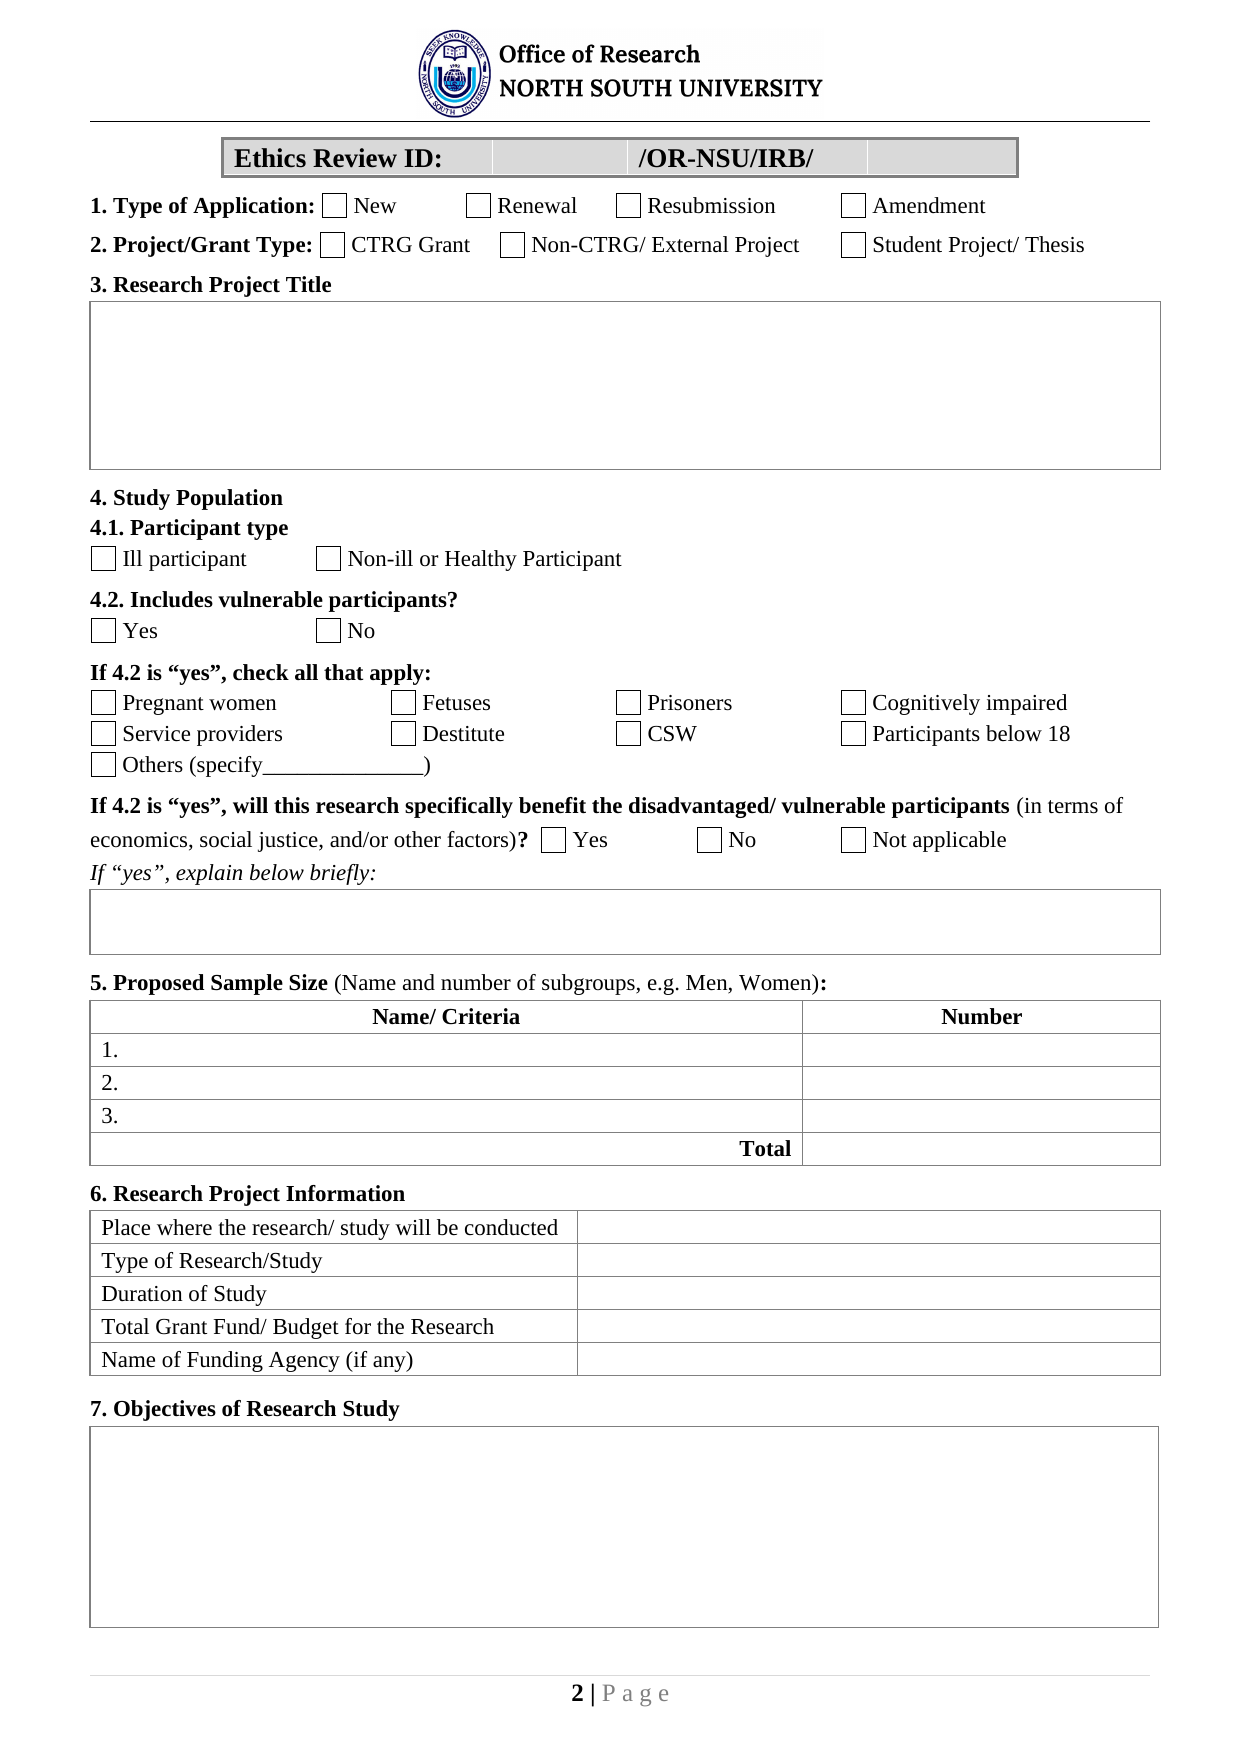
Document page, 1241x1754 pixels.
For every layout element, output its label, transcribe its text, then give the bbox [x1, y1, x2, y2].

table_cell [578, 1310, 1160, 1342]
table_header [868, 140, 1016, 174]
text Others (specify______________) [90, 751, 1150, 777]
text 4. Study Population [90, 484, 1150, 511]
table_header [493, 140, 627, 174]
text 2. Project/Grant Type: CTRG Grant Non-CTRG/ External Project Student Project/ Thesis [90, 231, 1150, 258]
table_header Number [803, 1001, 1160, 1032]
table_header [578, 1211, 1160, 1243]
table_header /OR-NSU/IRB/ [628, 140, 867, 174]
table_header Ethics Review ID: [224, 140, 492, 174]
text Yes No [90, 617, 1150, 643]
table_cell [803, 1100, 1160, 1132]
table_header [91, 890, 1160, 954]
text 4.1. Participant type [90, 514, 1150, 541]
picture [416, 28, 824, 119]
table_cell 3. [91, 1100, 802, 1132]
table_header Place where the research/ study will be conducted [91, 1211, 577, 1243]
table_cell [578, 1244, 1160, 1276]
text 4.2. Includes vulnerable participants? [90, 587, 1150, 613]
table_cell Name of Funding Agency (if any) [91, 1343, 577, 1375]
table_cell Duration of Study [91, 1277, 577, 1309]
text 6. Research Project Information [90, 1180, 1150, 1206]
table_cell [803, 1067, 1160, 1098]
text 1. Type of Application: New Renewal Resubmission Amendment [90, 192, 1150, 218]
text Pregnant women Fetuses Prisoners Cognitively impaired [90, 689, 1150, 715]
text Ill participant Non-ill or Healthy Participant [90, 544, 1150, 571]
table_cell [578, 1343, 1160, 1375]
list 5. Proposed Sample Size (Name and number of subgroups, e.g. Men, Women): [90, 969, 1150, 996]
text Service providers Destitute CSW Participants below 18 [90, 720, 1150, 746]
table_cell [578, 1277, 1160, 1309]
table_cell Total [91, 1133, 802, 1164]
table_header [91, 302, 1160, 469]
text If 4.2 is “yes”, will this research specifically benefit the disadvantaged/ vulnerable participants (in terms of economics, social justice, and/or other factors)? Yes No Not applicable [90, 792, 1150, 854]
table_cell 2. [91, 1067, 802, 1098]
text 7. Objectives of Research Study [90, 1396, 1150, 1422]
table_cell [803, 1034, 1160, 1066]
table_cell Total Grant Fund/ Budget for the Research [91, 1310, 577, 1342]
text If 4.2 is “yes”, check all that apply: [90, 659, 1150, 685]
table_header Name/ Criteria [91, 1001, 802, 1032]
table_cell [803, 1133, 1160, 1164]
text If “yes”, explain below briefly: [90, 859, 1150, 886]
table_header [91, 1427, 1158, 1627]
table_cell Type of Research/Study [91, 1244, 577, 1276]
table_cell 1. [91, 1034, 802, 1066]
text 3. Research Project Title [90, 271, 1150, 297]
